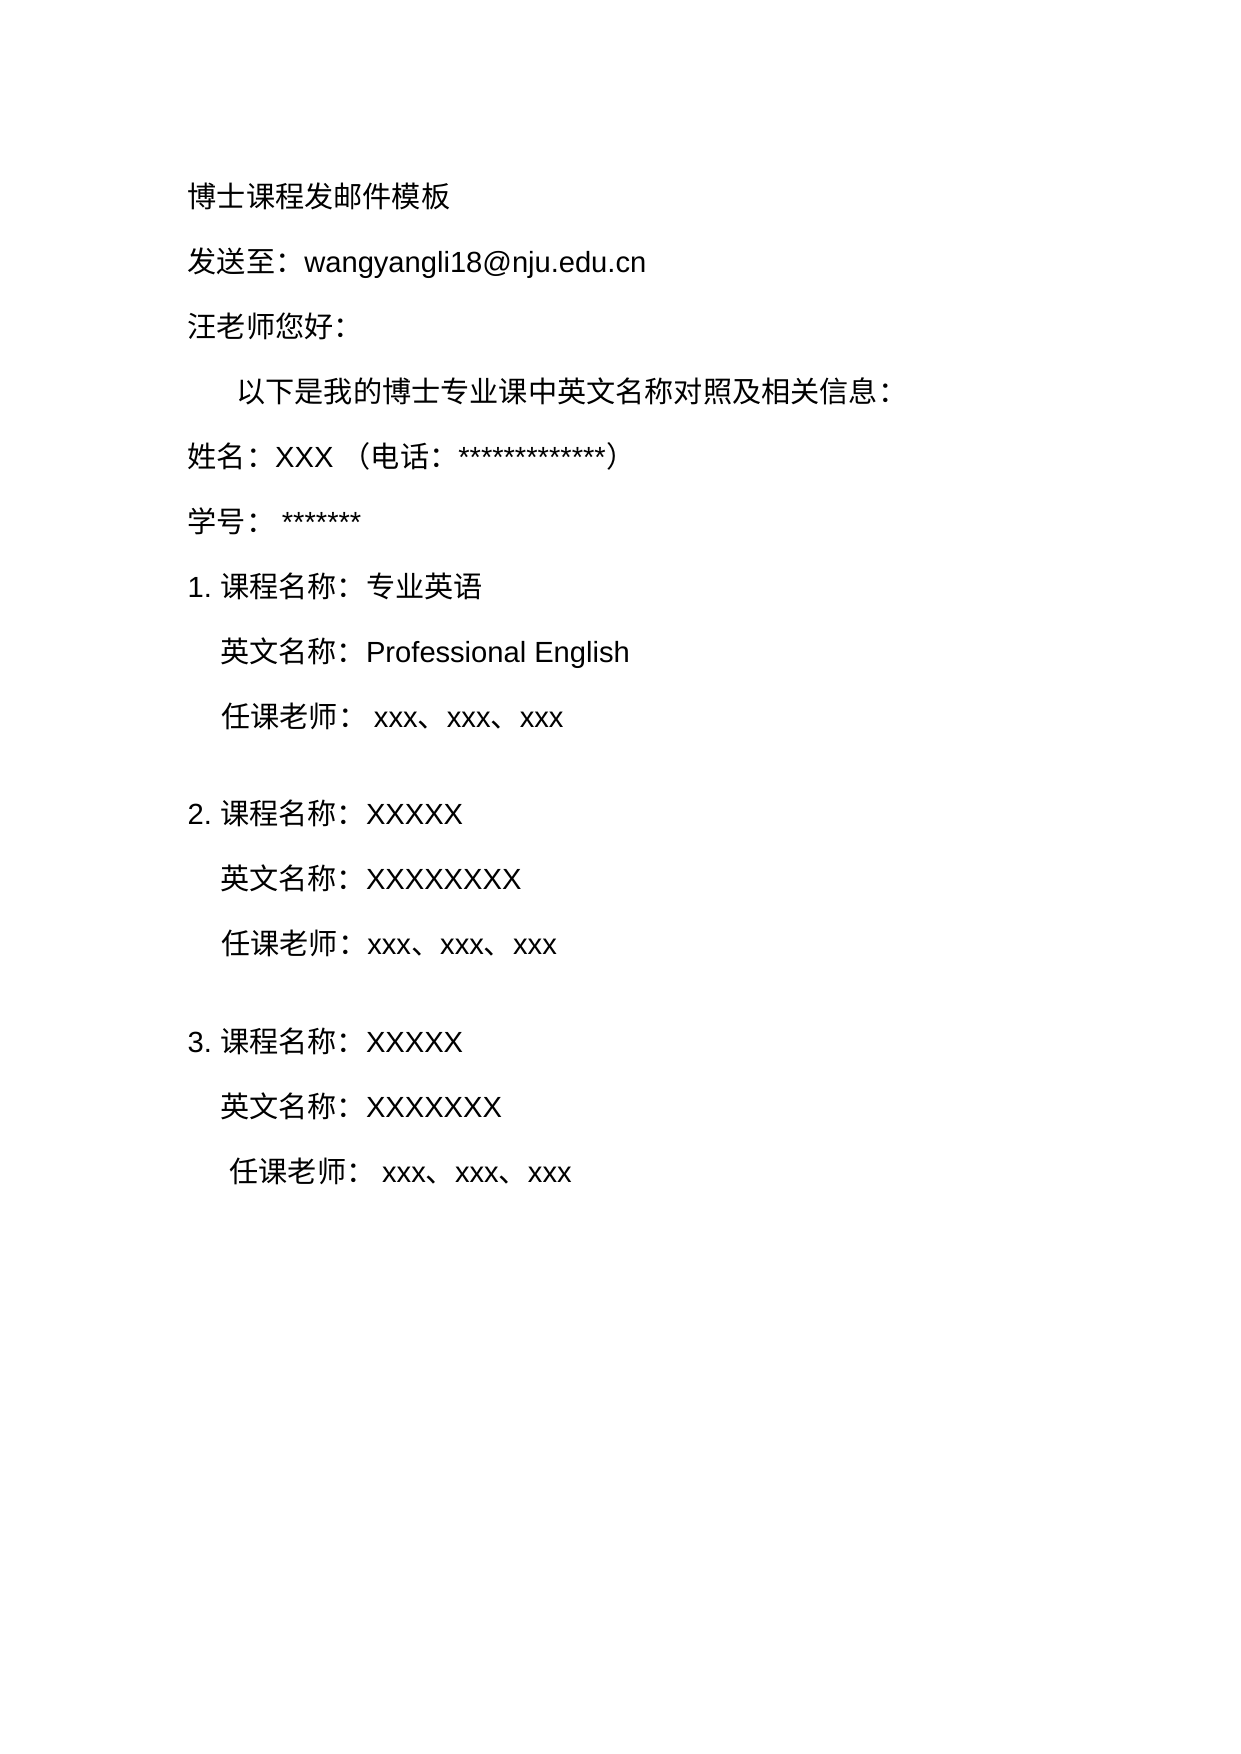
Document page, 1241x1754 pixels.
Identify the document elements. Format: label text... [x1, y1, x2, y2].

text 任课老师： xxx、xxx、xxx [187, 682, 1053, 747]
text 以下是我的博士专业课中英文名称对照及相关信息： [187, 357, 1053, 422]
text 任课老师： xxx、xxx、xxx [187, 1137, 1053, 1202]
text 学号： ******* [187, 487, 1053, 552]
text 3. 课程名称：XXXXX [187, 1007, 1053, 1072]
text 2. 课程名称：XXXXX [187, 779, 1053, 844]
text 汪老师您好： [187, 292, 1053, 357]
text 发送至：wangyangli18@nju.edu.cn [187, 227, 1053, 292]
text 1. 课程名称：专业英语 [187, 552, 1053, 617]
text 姓名：XXX （电话：*************） [187, 422, 1053, 487]
text 任课老师：xxx、xxx、xxx [187, 909, 1053, 974]
text 博士课程发邮件模板 [187, 162, 1053, 227]
text 英文名称：XXXXXXX [187, 1072, 1053, 1137]
text 英文名称：Professional English [187, 617, 1053, 682]
text 英文名称：XXXXXXXX [187, 844, 1053, 909]
